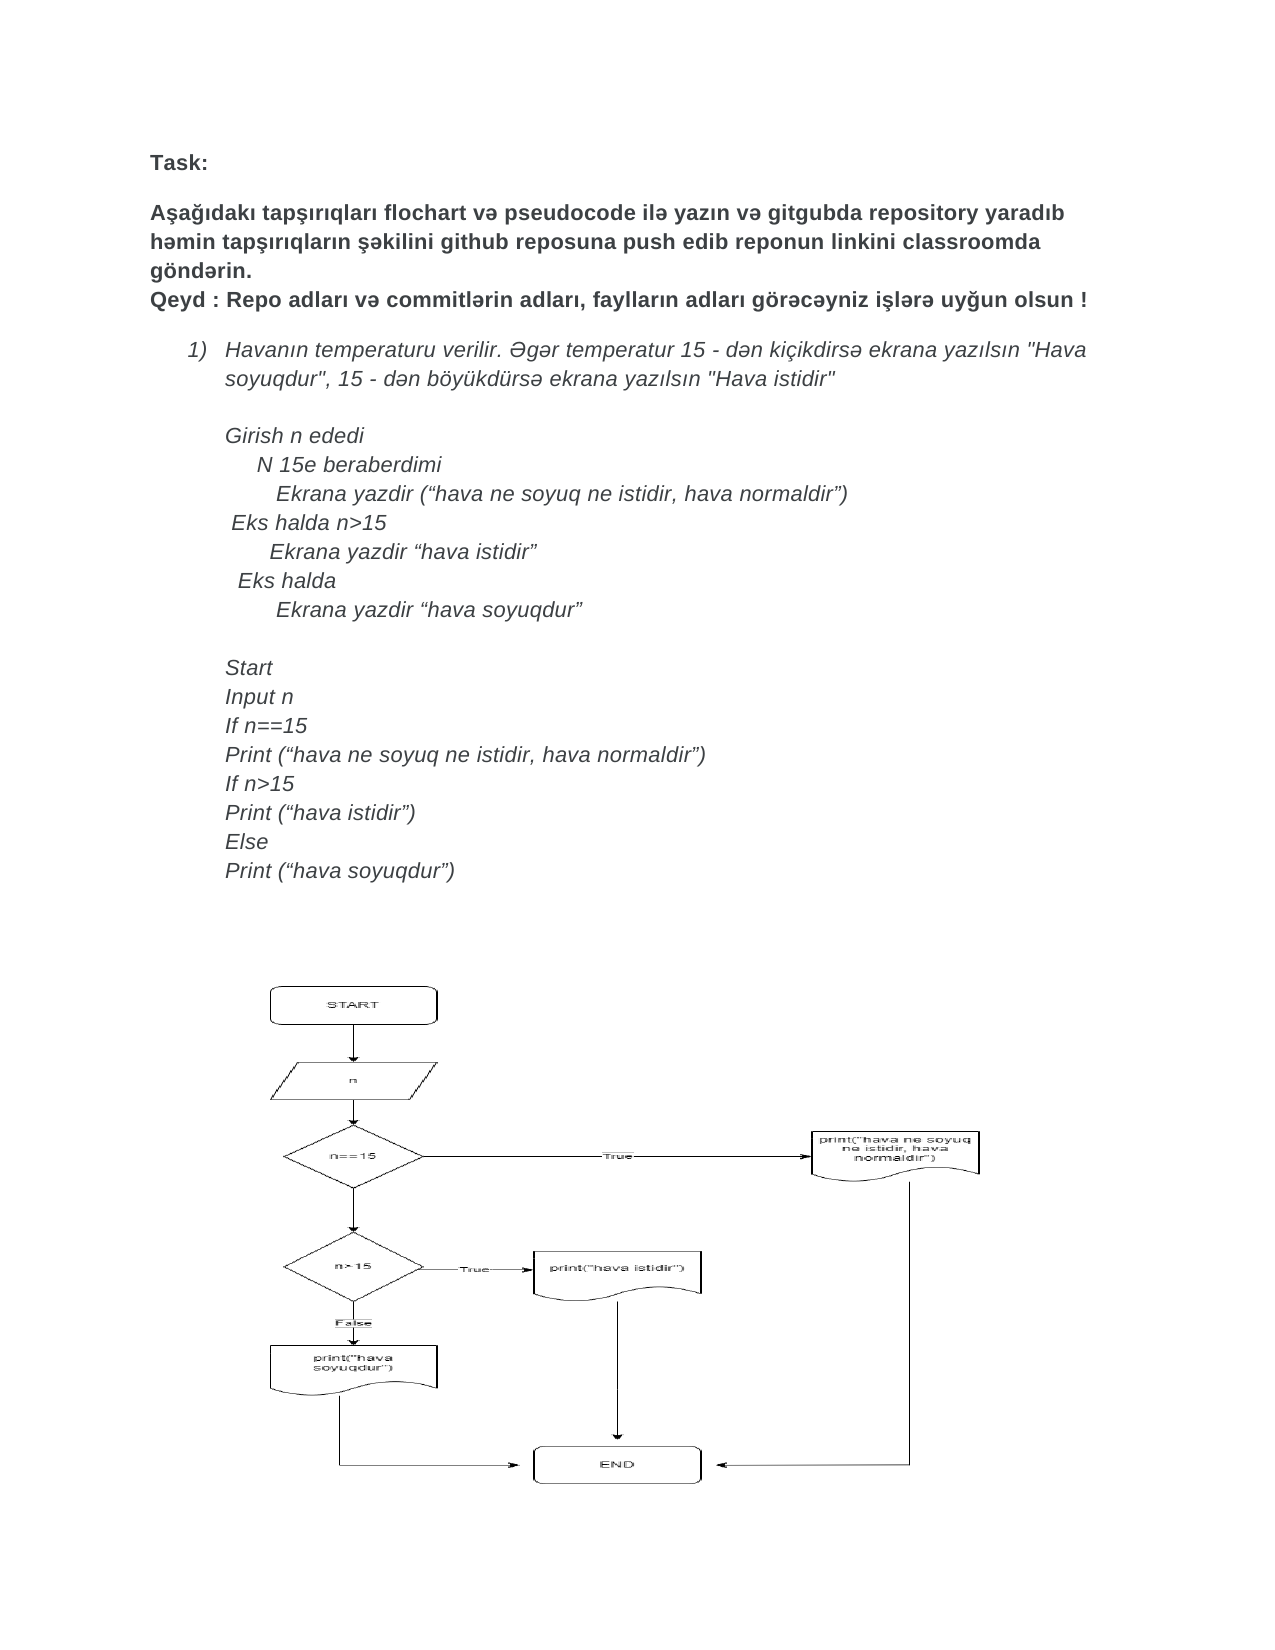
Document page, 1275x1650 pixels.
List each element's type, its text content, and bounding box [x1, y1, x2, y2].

list Else [225, 829, 1125, 854]
list Eks halda n>15 [225, 510, 1125, 535]
list Eks halda [225, 568, 1125, 593]
list N 15e beraberdimi [225, 452, 1125, 477]
list Havanın temperaturu verilir. Əgər temperatur 15 - dən kiçikdirsə ekrana yazılsın "Hava soyuqdur", 15 - dən böyükdürsə ekrana yazılsın "Hava istidir" [187, 336, 1125, 391]
list Input n [225, 684, 1125, 709]
list If n==15 [225, 713, 1125, 738]
list Ekrana yazdir (“hava ne soyuq ne istidir, hava normaldir”) [225, 481, 1125, 506]
list Print (“hava istidir”) [225, 800, 1125, 825]
list Print (“hava ne soyuq ne istidir, hava normaldir”) [225, 742, 1125, 767]
list Ekrana yazdir “hava istidir” [225, 539, 1125, 564]
text Aşağıdakı tapşırıqları flochart və pseudocode ilə yazın və gitgubda repository yaradıb həmin tapşırıqların şəkilini github reposuna push edib reponun linkini classroomda göndərin. Qeyd : Repo adları və commitlərin adları, faylların adları görəcəyniz işlərə uyğun olsun ! [150, 200, 1125, 312]
list Start [225, 655, 1125, 680]
list Print (“hava soyuqdur”) [225, 858, 1125, 883]
text Task: [150, 150, 1125, 175]
picture [270, 986, 980, 1484]
list Ekrana yazdir “hava soyuqdur” [225, 597, 1125, 622]
list If n>15 [225, 771, 1125, 796]
list Girish n ededi [225, 423, 1125, 448]
